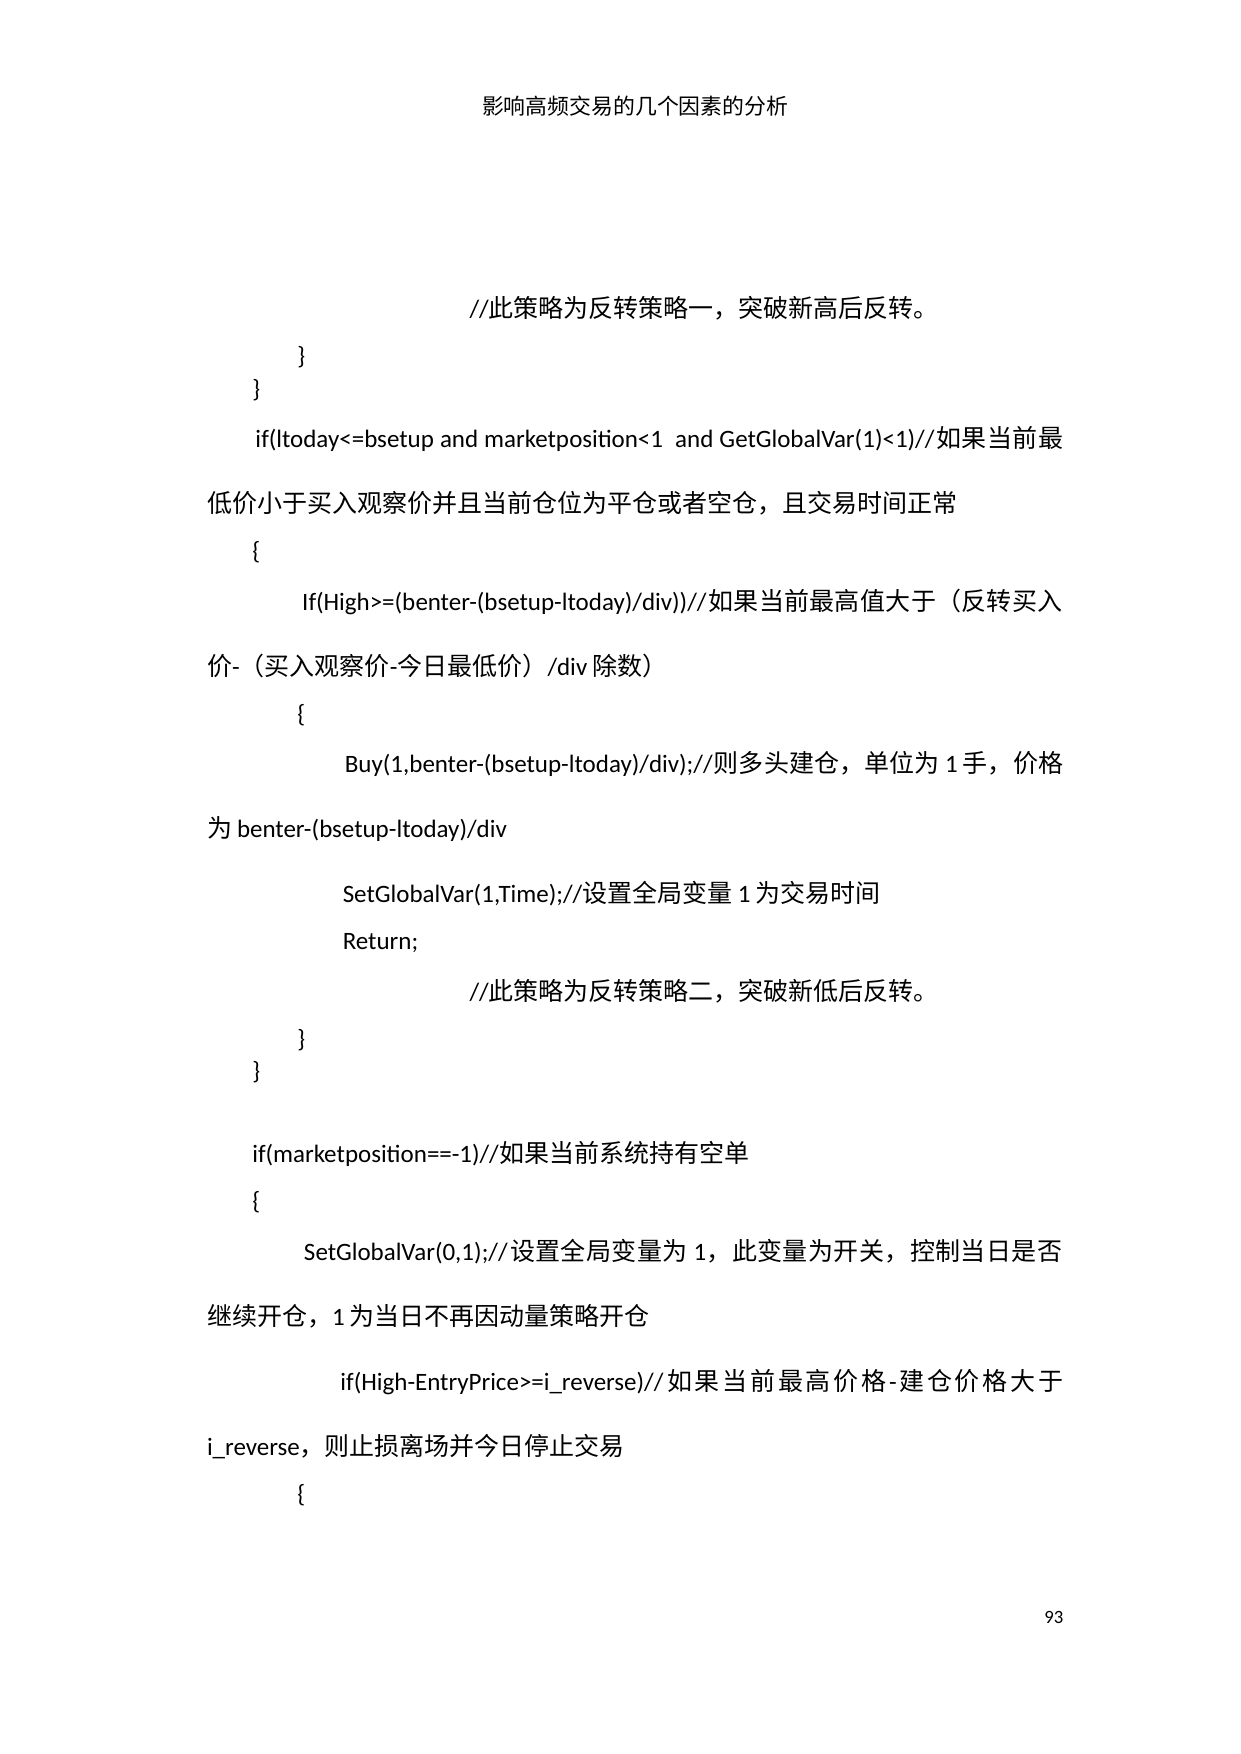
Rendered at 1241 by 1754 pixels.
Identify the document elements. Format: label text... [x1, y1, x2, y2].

text { [207, 1184, 1063, 1217]
text SetGlobalVar(0,1);//设置全局变量为1，此变量为开关，控制当日是否继续开仓，1为当日不再因动量策略开仓 [207, 1217, 1063, 1347]
text } [207, 1022, 1063, 1054]
text //此策略为反转策略一，突破新高后反转。 [207, 274, 1063, 339]
text if(High-EntryPrice>=i_reverse)//如果当前最高价格-建仓价格大于i_reverse，则止损离场并今日停止交易 [207, 1347, 1063, 1477]
text Return; [207, 924, 1063, 957]
text { [207, 1477, 1063, 1509]
text } [207, 372, 1063, 404]
text if(marketposition==-1)//如果当前系统持有空单 [207, 1119, 1063, 1184]
text //此策略为反转策略二，突破新低后反转。 [207, 957, 1063, 1022]
text } [207, 339, 1063, 372]
text SetGlobalVar(1,Time);//设置全局变量1为交易时间 [207, 859, 1063, 924]
text if(ltoday<=bsetup and marketposition<1 and GetGlobalVar(1)<1)//如果当前最低价小于买入观察价并且当前仓位为平仓或者空仓，且交易时间正常 [207, 404, 1063, 534]
text If(High>=(benter-(bsetup-ltoday)/div))//如果当前最高值大于（反转买入价-（买入观察价-今日最低价）/div除数） [207, 567, 1063, 697]
text } [207, 1054, 1063, 1087]
text { [207, 697, 1063, 729]
text Buy(1,benter-(bsetup-ltoday)/div);//则多头建仓，单位为1手，价格为benter-(bsetup-ltoday)/div [207, 729, 1063, 859]
text { [207, 534, 1063, 567]
